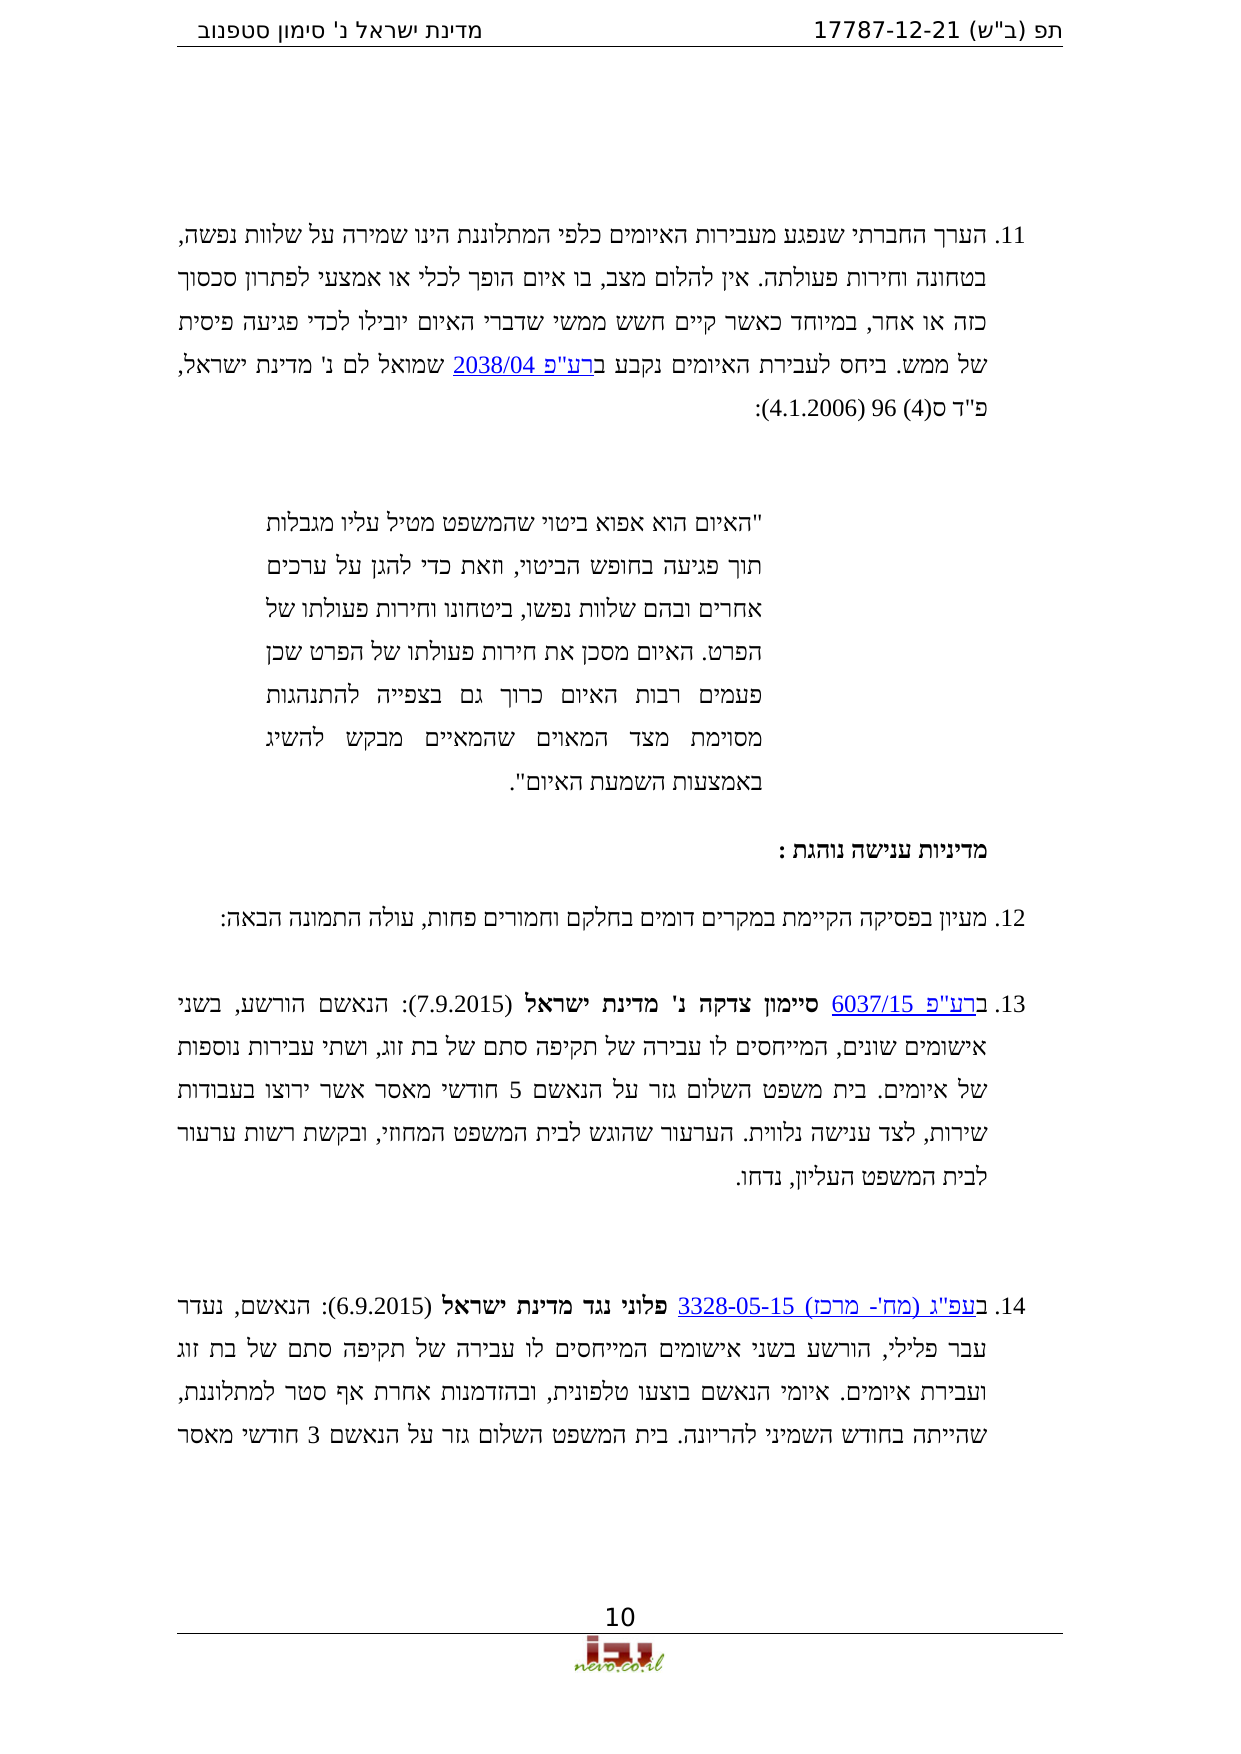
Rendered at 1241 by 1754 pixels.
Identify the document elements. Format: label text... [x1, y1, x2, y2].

list הערך החברתי שנפגע מעבירות האיומים כלפי המתלוננת הינו שמירה על שלוות נפשה, בטחונה וחירות פעולתה. אין להלום מצב, בו איום הופך לכלי או אמצעי לפתרון סכסוך כזה או אחר, במיוחד כאשר קיים חשש ממשי שדברי האיום יובילו לכדי פגיעה פיסית של ממש. ביחס לעבירת האיומים נקבע ברע"פ 2038/04 שמואל לם נ' מדינת ישראל, פ"ד ס(4) 96 (4.1.2006): [177, 220, 1026, 422]
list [177, 1291, 1026, 1449]
list מעיון בפסיקה הקיימת במקרים דומים בחלקם וחמורים פחות, עולה התמונה הבאה: [177, 903, 1026, 932]
picture [574, 1635, 666, 1673]
text מדיניות ענישה נוהגת : [266, 835, 1063, 863]
list "האיום הוא אפוא ביטוי שהמשפט מטיל עליו מגבלות תוך פגיעה בחופש הביטוי, וזאת כדי להגן על ערכים אחרים ובהם שלוות נפשו, ביטחונו וחירות פעולתו של הפרט. האיום מסכן את חירות פעולתו של הפרט שכן פעמים רבות האיום כרוך גם בצפייה להתנהגות מסוימת מצד המאוים שהמאיים מבקש להשיג באמצעות השמעת האיום". [266, 508, 763, 795]
list ברע"פ 6037/15 סיימון צדקה נ' מדינת ישראל (7.9.2015): הנאשם הורשע, בשני אישומים שונים, המייחסים לו עבירה של תקיפה סתם של בת זוג, ושתי עבירות נוספות של איומים. בית משפט השלום גזר על הנאשם 5 חודשי מאסר אשר ירוצו בעבודות שירות, לצד ענישה נלווית. הערעור שהוגש לבית המשפט המחוזי, ובקשת רשות ערעור לבית המשפט העליון, נדחו. [177, 989, 1026, 1190]
